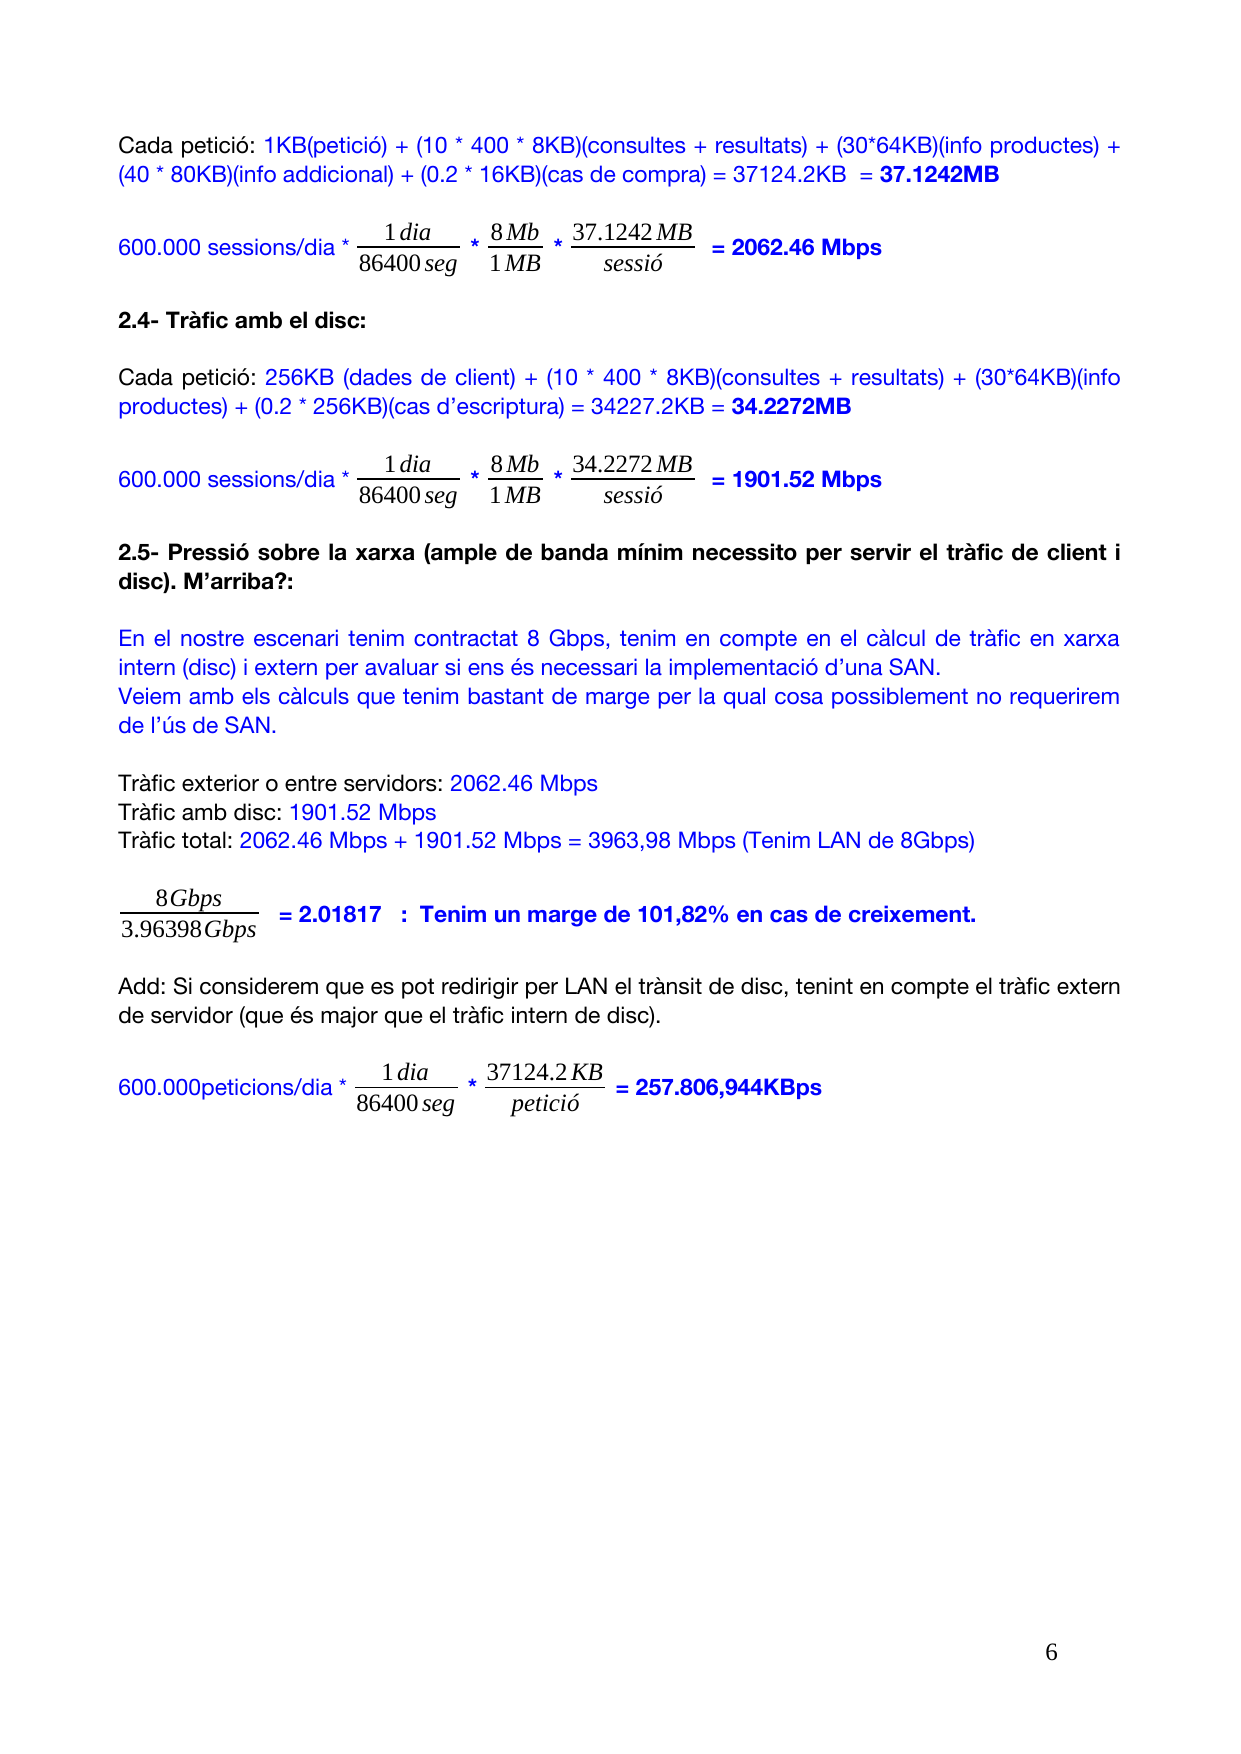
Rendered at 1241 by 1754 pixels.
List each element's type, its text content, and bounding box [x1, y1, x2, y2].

text Tràfic amb disc: 1901.52 Mbps [118, 798, 1122, 826]
text Cada petició: 1KB(petició) + (10 * 400 * 8KB)(consultes + resultats) + (30*64KB)(info productes) + (40 * 80KB)(info addicional) + (0.2 * 16KB)(cas de compra) = 37124.2KB = 37.1242MB [118, 131, 1122, 189]
text 600.000 sessions/dia * * * = 2062.46 Mbps [118, 218, 1122, 277]
text Veiem amb els càlculs que tenim bastant de marge per la qual cosa possiblement no requerirem de l’ús de SAN. [118, 682, 1122, 740]
text 2.4- Tràfic amb el disc: [118, 306, 1122, 335]
text Add: Si considerem que es pot redirigir per LAN el trànsit de disc, tenint en compte el tràfic extern de servidor (que és major que el tràfic intern de disc). [118, 972, 1122, 1030]
text 600.000 sessions/dia * * * = 1901.52 Mbps [118, 450, 1122, 509]
text 600.000peticions/dia * * = 257.806,944KBps [118, 1058, 1122, 1117]
text 2.5- Pressió sobre la xarxa (ample de banda mínim necessito per servir el tràfic de client i disc). M’arriba?: [118, 538, 1122, 596]
text Tràfic exterior o entre servidors: 2062.46 Mbps [118, 769, 1122, 798]
text = 2.01817 : Tenim un marge de 101,82% en cas de creixement. [118, 884, 1122, 943]
text Cada petició: 256KB (dades de client) + (10 * 400 * 8KB)(consultes + resultats) + (30*64KB)(info productes) + (0.2 * 256KB)(cas d’escriptura) = 34227.2KB = 34.2272MB [118, 363, 1122, 421]
text En el nostre escenari tenim contractat 8 Gbps, tenim en compte en el càlcul de tràfic en xarxa intern (disc) i extern per avaluar si ens és necessari la implementació d’una SAN. [118, 624, 1122, 682]
text Tràfic total: 2062.46 Mbps + 1901.52 Mbps = 3963,98 Mbps (Tenim LAN de 8Gbps) [118, 826, 1122, 855]
